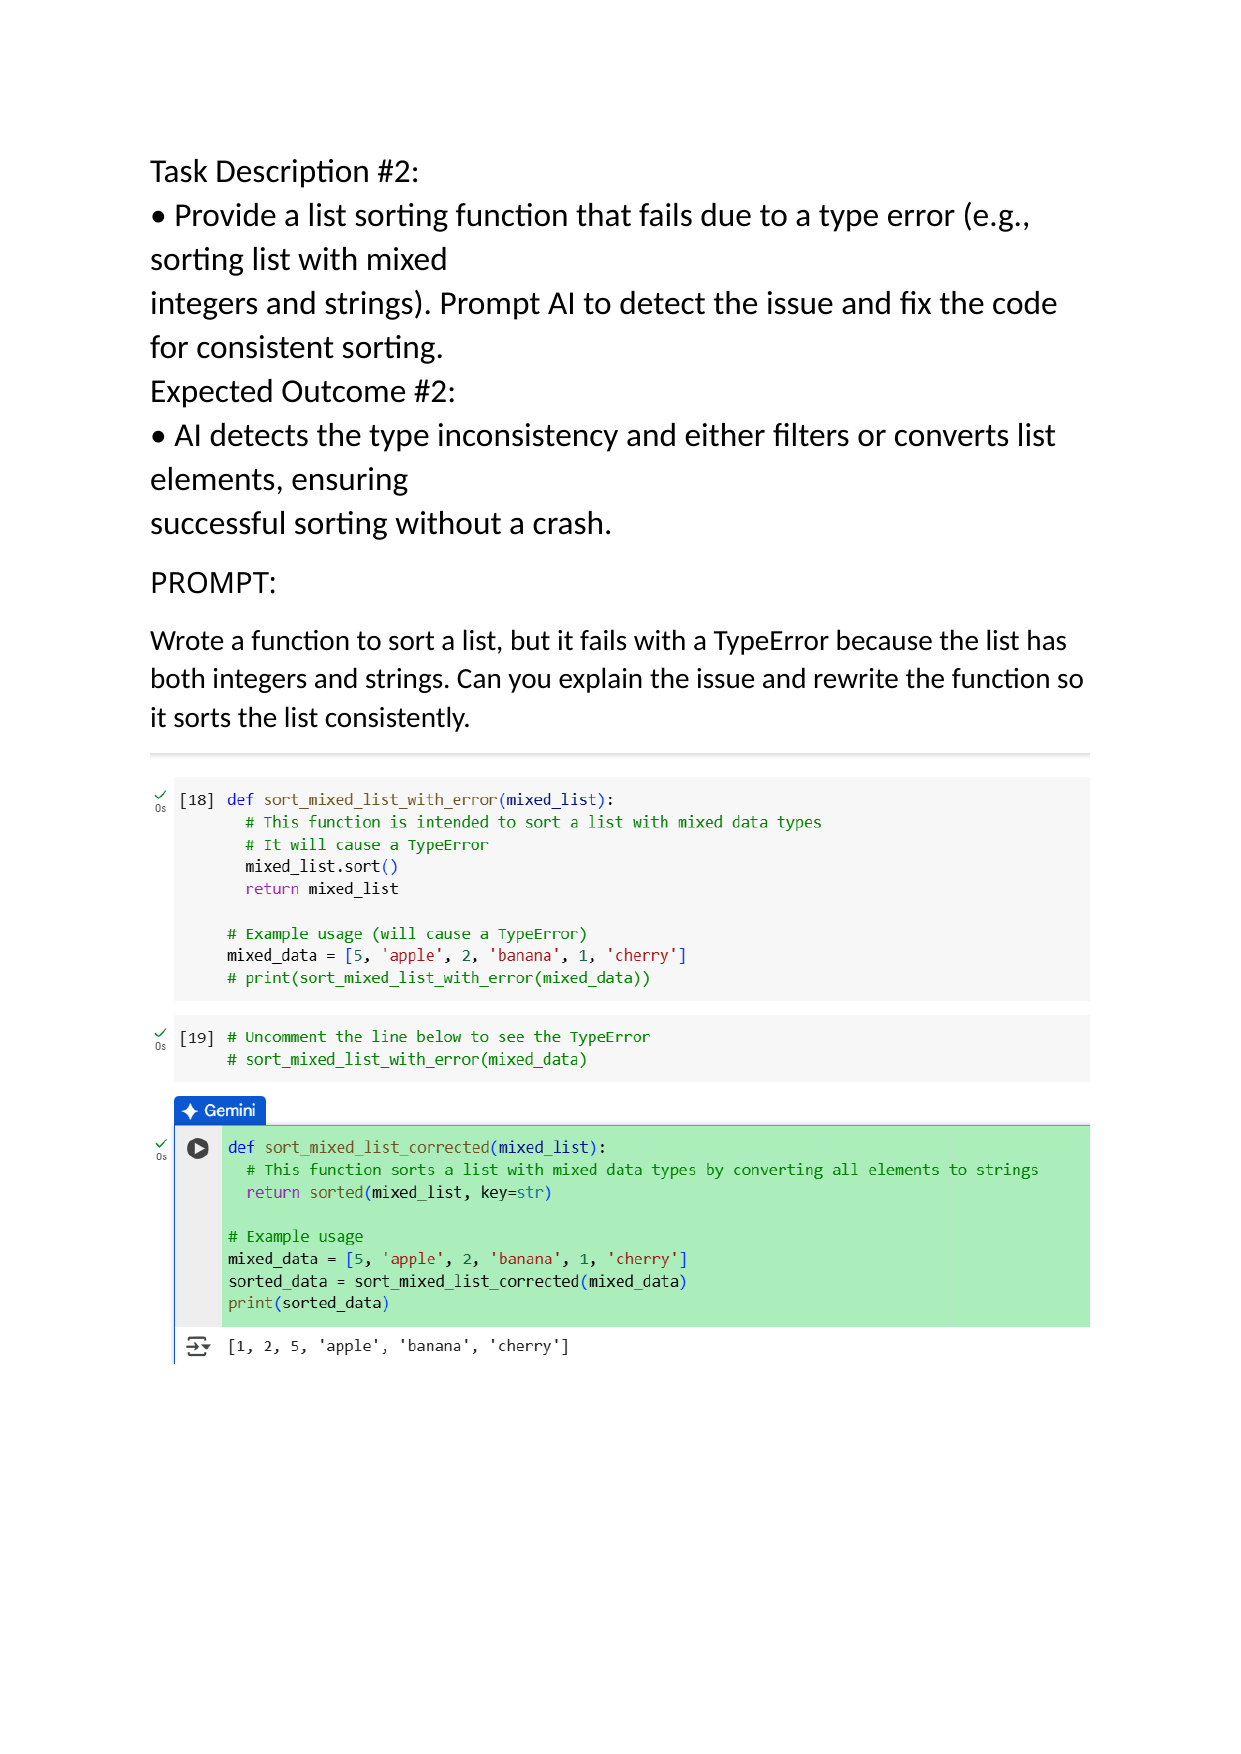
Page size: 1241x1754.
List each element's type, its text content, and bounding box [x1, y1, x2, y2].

text Wrote a function to sort a list, but it fails with a TypeError because the list has both integers and strings. Can you explain the issue and rewrite the function so it sorts the list consistently. [150, 622, 1090, 734]
text PROMPT: [150, 562, 1090, 602]
picture [150, 753, 1091, 1364]
text Task Description #2: • Provide a list sorting function that fails due to a type error (e.g., sorting list with mixed integers and strings). Prompt AI to detect the issue and fix the code for consistent sorting. Expected Outcome #2: • AI detects the type inconsistency and either filters or converts list elements, ensuring successful sorting without a crash. [150, 150, 1090, 542]
